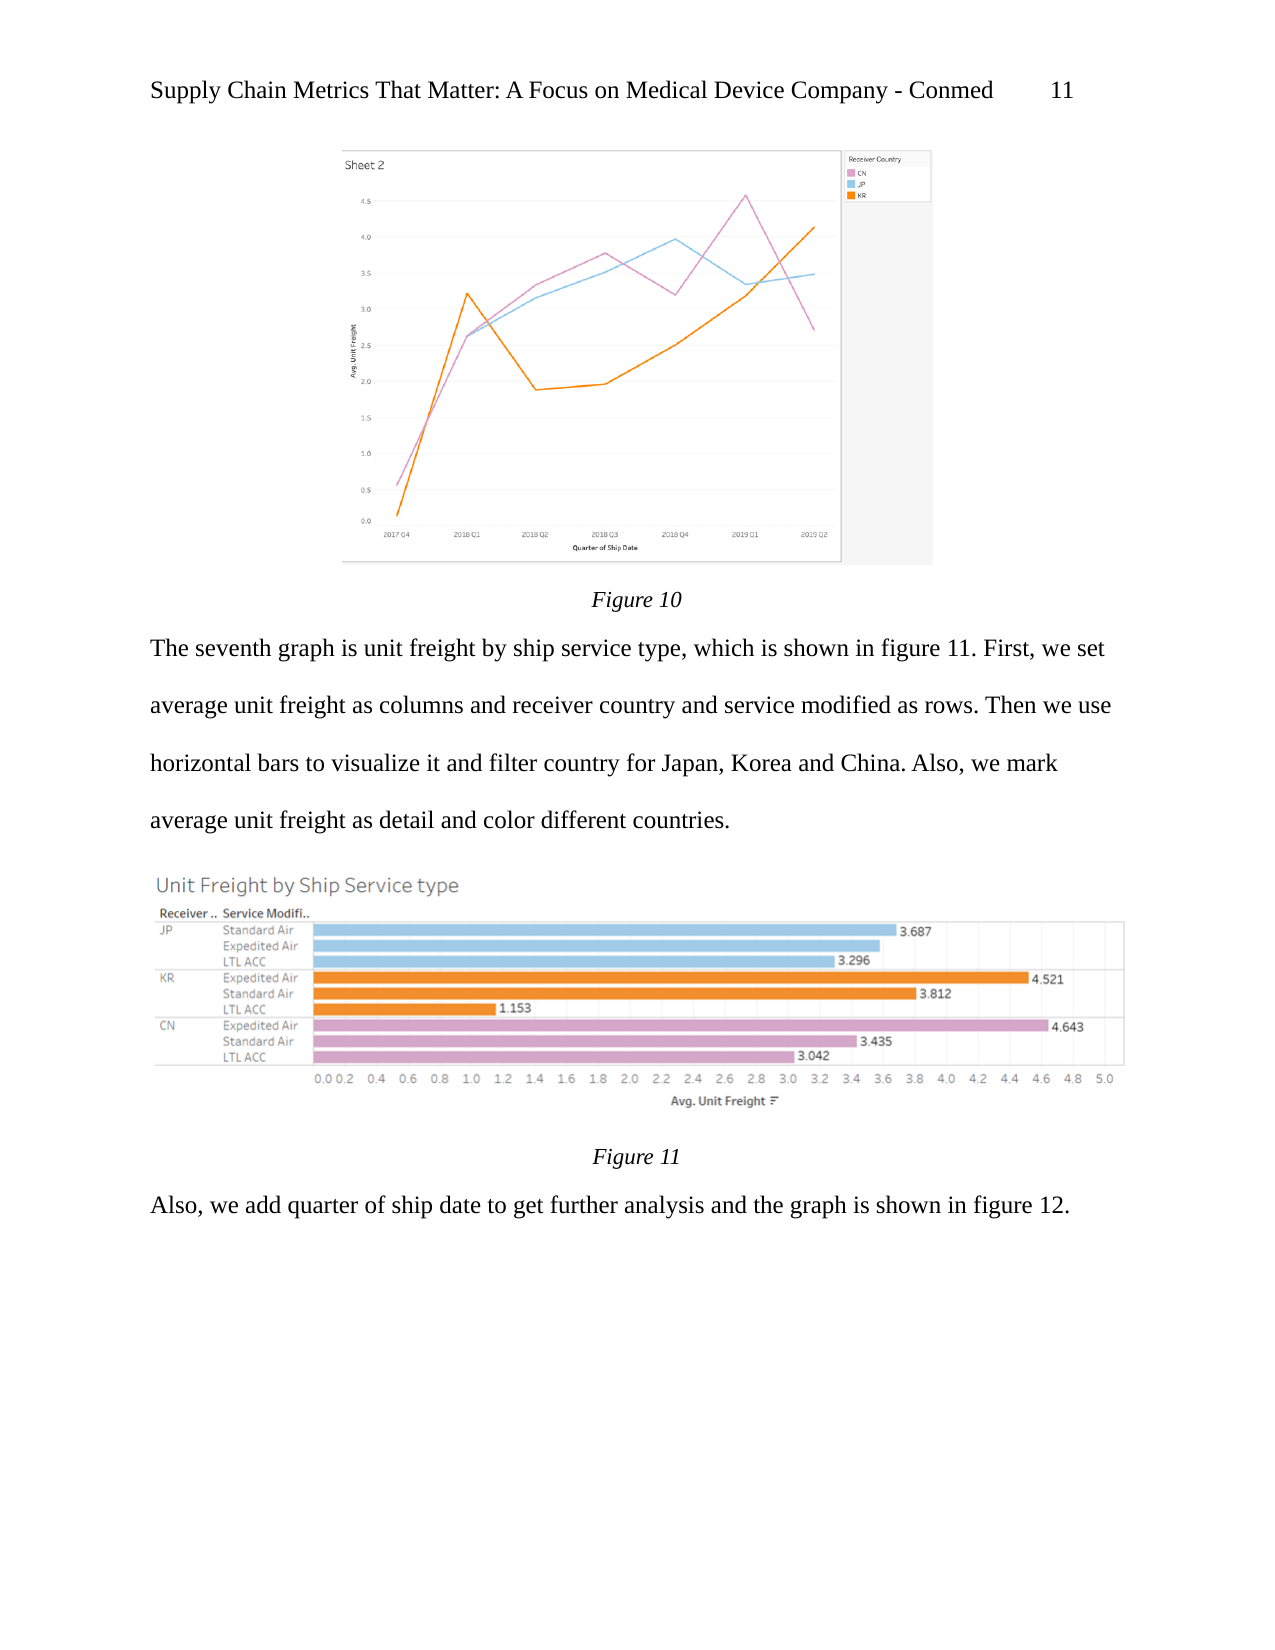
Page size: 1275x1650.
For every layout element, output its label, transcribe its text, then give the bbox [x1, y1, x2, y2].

text Also, we add quarter of ship date to get further analysis and the graph is shown in figure 12. [150, 1190, 1125, 1219]
picture [342, 150, 933, 565]
text Figure 11 [150, 1143, 1125, 1169]
text Figure 10 [150, 586, 1125, 612]
picture [150, 863, 1125, 1114]
text The seventh graph is unit freight by ship service type, which is shown in figure 11. First, we set average unit freight as columns and receiver country and service modified as rows. Then we use horizontal bars to visualize it and filter country for Japan, Korea and China. Also, we mark average unit freight as detail and color different countries. [150, 633, 1125, 834]
